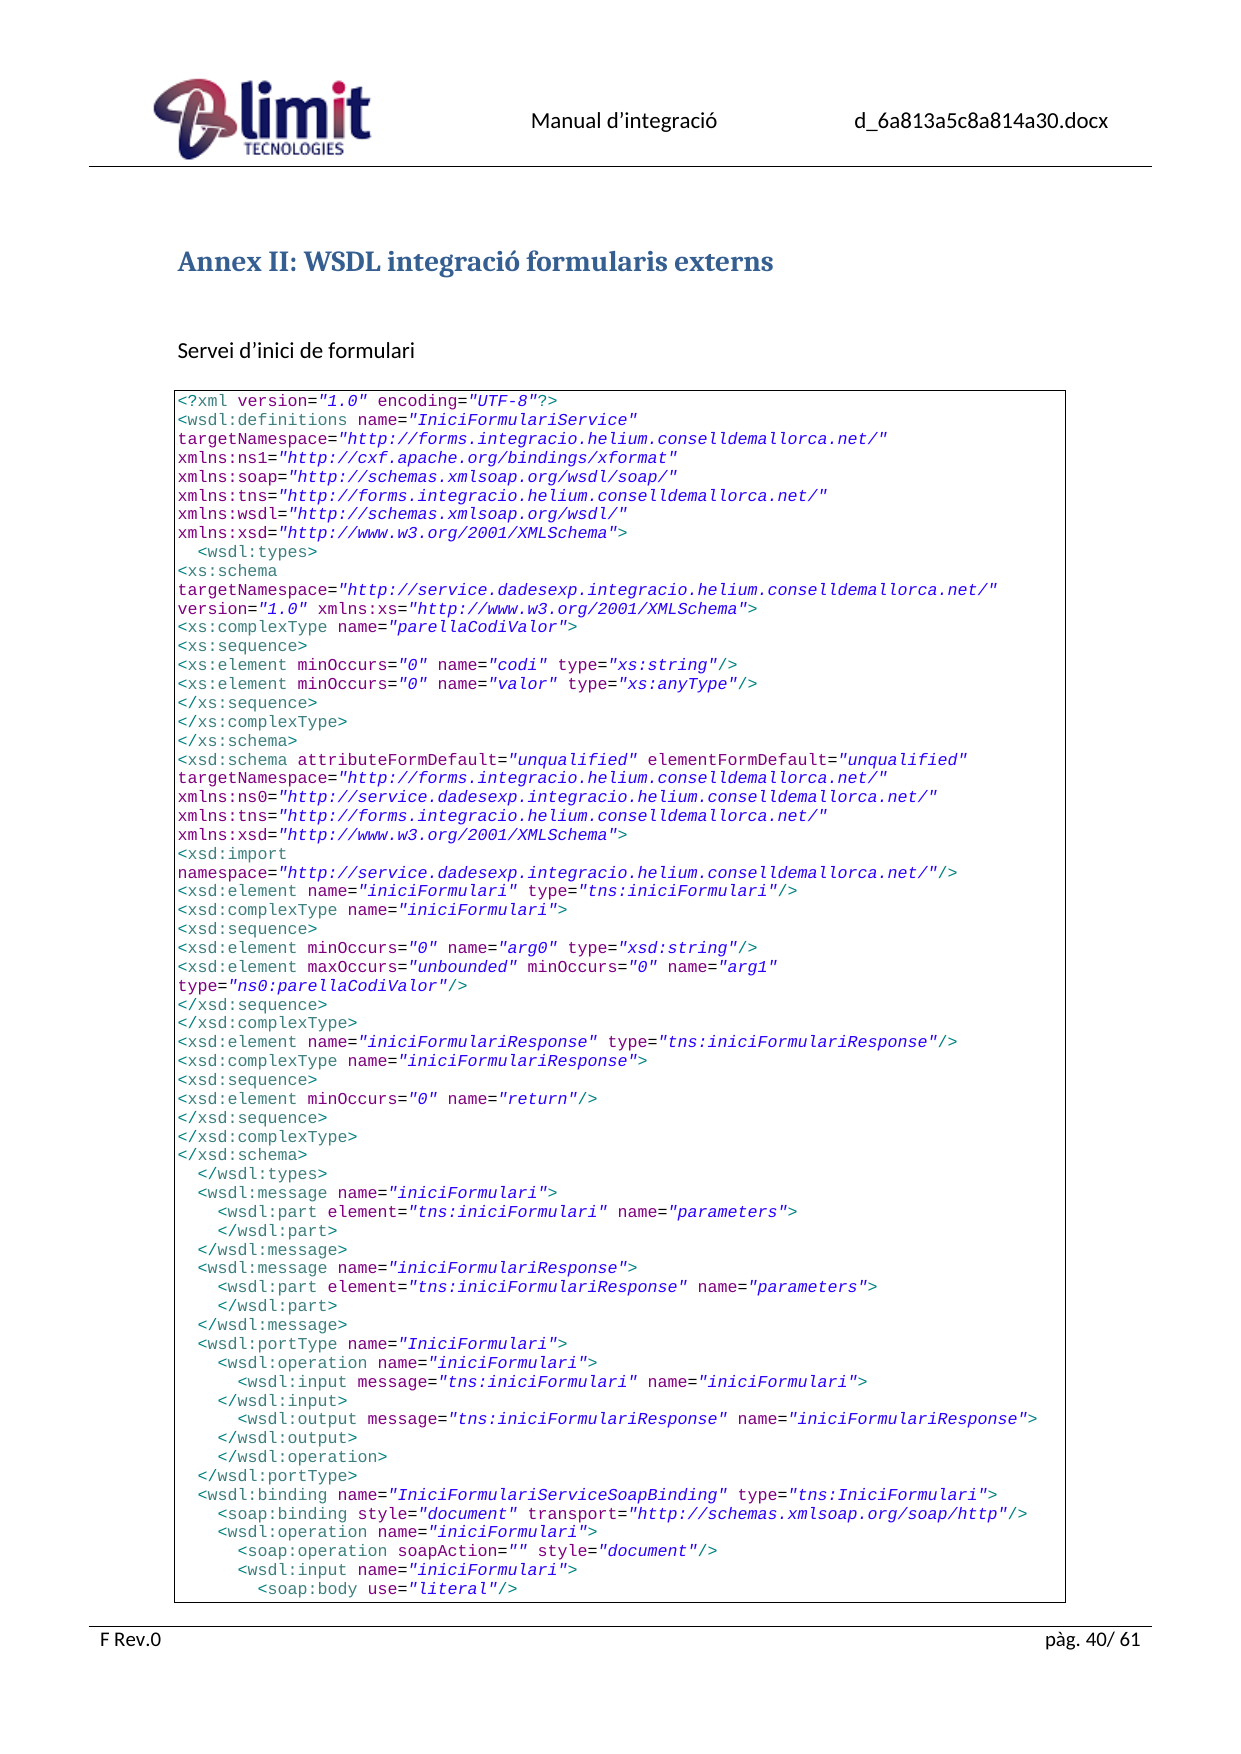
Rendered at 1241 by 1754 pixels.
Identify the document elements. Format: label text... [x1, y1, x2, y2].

text <wsdl:portType name="IniciFormulari"> [177, 1336, 1063, 1354]
text </wsdl:message> [177, 1317, 1063, 1336]
text </xsd:complexType> [177, 1128, 1063, 1147]
text <wsdl:binding name="IniciFormulariServiceSoapBinding" type="tns:IniciFormulari"> [177, 1486, 1063, 1505]
text <wsdl:input message="tns:iniciFormulari" name="iniciFormulari"> [177, 1373, 1063, 1392]
text <xsd:import namespace="http://service.dadesexp.integracio.helium.conselldemallorca.net/"/> [177, 845, 1063, 883]
text <wsdl:part element="tns:iniciFormulariResponse" name="parameters"> [177, 1279, 1063, 1298]
text </wsdl:message> [177, 1241, 1063, 1260]
text <wsdl:operation name="iniciFormulari"> [177, 1354, 1063, 1373]
text <xs:element minOccurs="0" name="valor" type="xs:anyType"/> [177, 676, 1063, 694]
text <xsd:element minOccurs="0" name="arg0" type="xsd:string"/> [177, 939, 1063, 958]
text </wsdl:output> [177, 1430, 1063, 1449]
text </xsd:sequence> [177, 996, 1063, 1015]
text <xsd:schema attributeFormDefault="unqualified" elementFormDefault="unqualified" targetNamespace="http://forms.integracio.helium.conselldemallorca.net/" xmlns:ns0="http://service.dadesexp.integracio.helium.conselldemallorca.net/" xmlns:tns="http://forms.integracio.helium.conselldemallorca.net/" xmlns:xsd="http://www.w3.org/2001/XMLSchema"> [177, 751, 1063, 845]
text <xsd:element name="iniciFormulariResponse" type="tns:iniciFormulariResponse"/> [177, 1034, 1063, 1053]
text <xsd:element minOccurs="0" name="return"/> [177, 1090, 1063, 1109]
text </wsdl:portType> [177, 1467, 1063, 1486]
text <wsdl:types> [177, 544, 1063, 562]
text <wsdl:definitions name="IniciFormulariService" targetNamespace="http://forms.integracio.helium.conselldemallorca.net/" xmlns:ns1="http://cxf.apache.org/bindings/xformat" xmlns:soap="http://schemas.xmlsoap.org/wsdl/soap/" xmlns:tns="http://forms.integracio.helium.conselldemallorca.net/" xmlns:wsdl="http://schemas.xmlsoap.org/wsdl/" xmlns:xsd="http://www.w3.org/2001/XMLSchema"> [177, 412, 1063, 544]
text <soap:body use="literal"/> [175, 1577, 1065, 1602]
text </wsdl:part> [177, 1298, 1063, 1317]
text Servei d’inici de formulari [177, 337, 1063, 365]
text </xsd:complexType> [177, 1015, 1063, 1034]
text <soap:binding style="document" transport="http://schemas.xmlsoap.org/soap/http"/> [177, 1505, 1063, 1524]
text <xs:complexType name="parellaCodiValor"> [177, 619, 1063, 638]
text </xs:schema> [177, 732, 1063, 751]
text </wsdl:operation> [177, 1449, 1063, 1467]
text <soap:operation soapAction="" style="document"/> [177, 1543, 1063, 1562]
text <xs:sequence> [177, 638, 1063, 657]
text </xsd:schema> [177, 1147, 1063, 1166]
text </xsd:sequence> [177, 1109, 1063, 1128]
text <wsdl:part element="tns:iniciFormulari" name="parameters"> [177, 1203, 1063, 1222]
text <xsd:element maxOccurs="unbounded" minOccurs="0" name="arg1" type="ns0:parellaCodiValor"/> [177, 958, 1063, 996]
text <xsd:element name="iniciFormulari" type="tns:iniciFormulari"/> [177, 883, 1063, 902]
text </wsdl:part> [177, 1222, 1063, 1241]
text </wsdl:input> [177, 1392, 1063, 1411]
text <?xml version="1.0" encoding="UTF-8"?> [175, 391, 1065, 412]
text </xs:sequence> [177, 694, 1063, 713]
subtitle Annex II: WSDL integració formularis externs [177, 245, 1063, 279]
text <xsd:complexType name="iniciFormulari"> [177, 902, 1063, 921]
text <wsdl:input name="iniciFormulari"> [177, 1562, 1063, 1577]
text </xs:complexType> [177, 713, 1063, 732]
text <wsdl:output message="tns:iniciFormulariResponse" name="iniciFormulariResponse"> [177, 1411, 1063, 1430]
text <wsdl:message name="iniciFormulariResponse"> [177, 1260, 1063, 1279]
text <xsd:sequence> [177, 921, 1063, 939]
text </wsdl:types> [177, 1166, 1063, 1185]
text <wsdl:operation name="iniciFormulari"> [177, 1524, 1063, 1543]
text <xsd:sequence> [177, 1072, 1063, 1090]
text <xsd:complexType name="iniciFormulariResponse"> [177, 1053, 1063, 1072]
text <xs:schema targetNamespace="http://service.dadesexp.integracio.helium.conselldemallorca.net/" version="1.0" xmlns:xs="http://www.w3.org/2001/XMLSchema"> [177, 562, 1063, 619]
text <wsdl:message name="iniciFormulari"> [177, 1185, 1063, 1203]
text <xs:element minOccurs="0" name="codi" type="xs:string"/> [177, 657, 1063, 676]
picture [148, 73, 378, 166]
